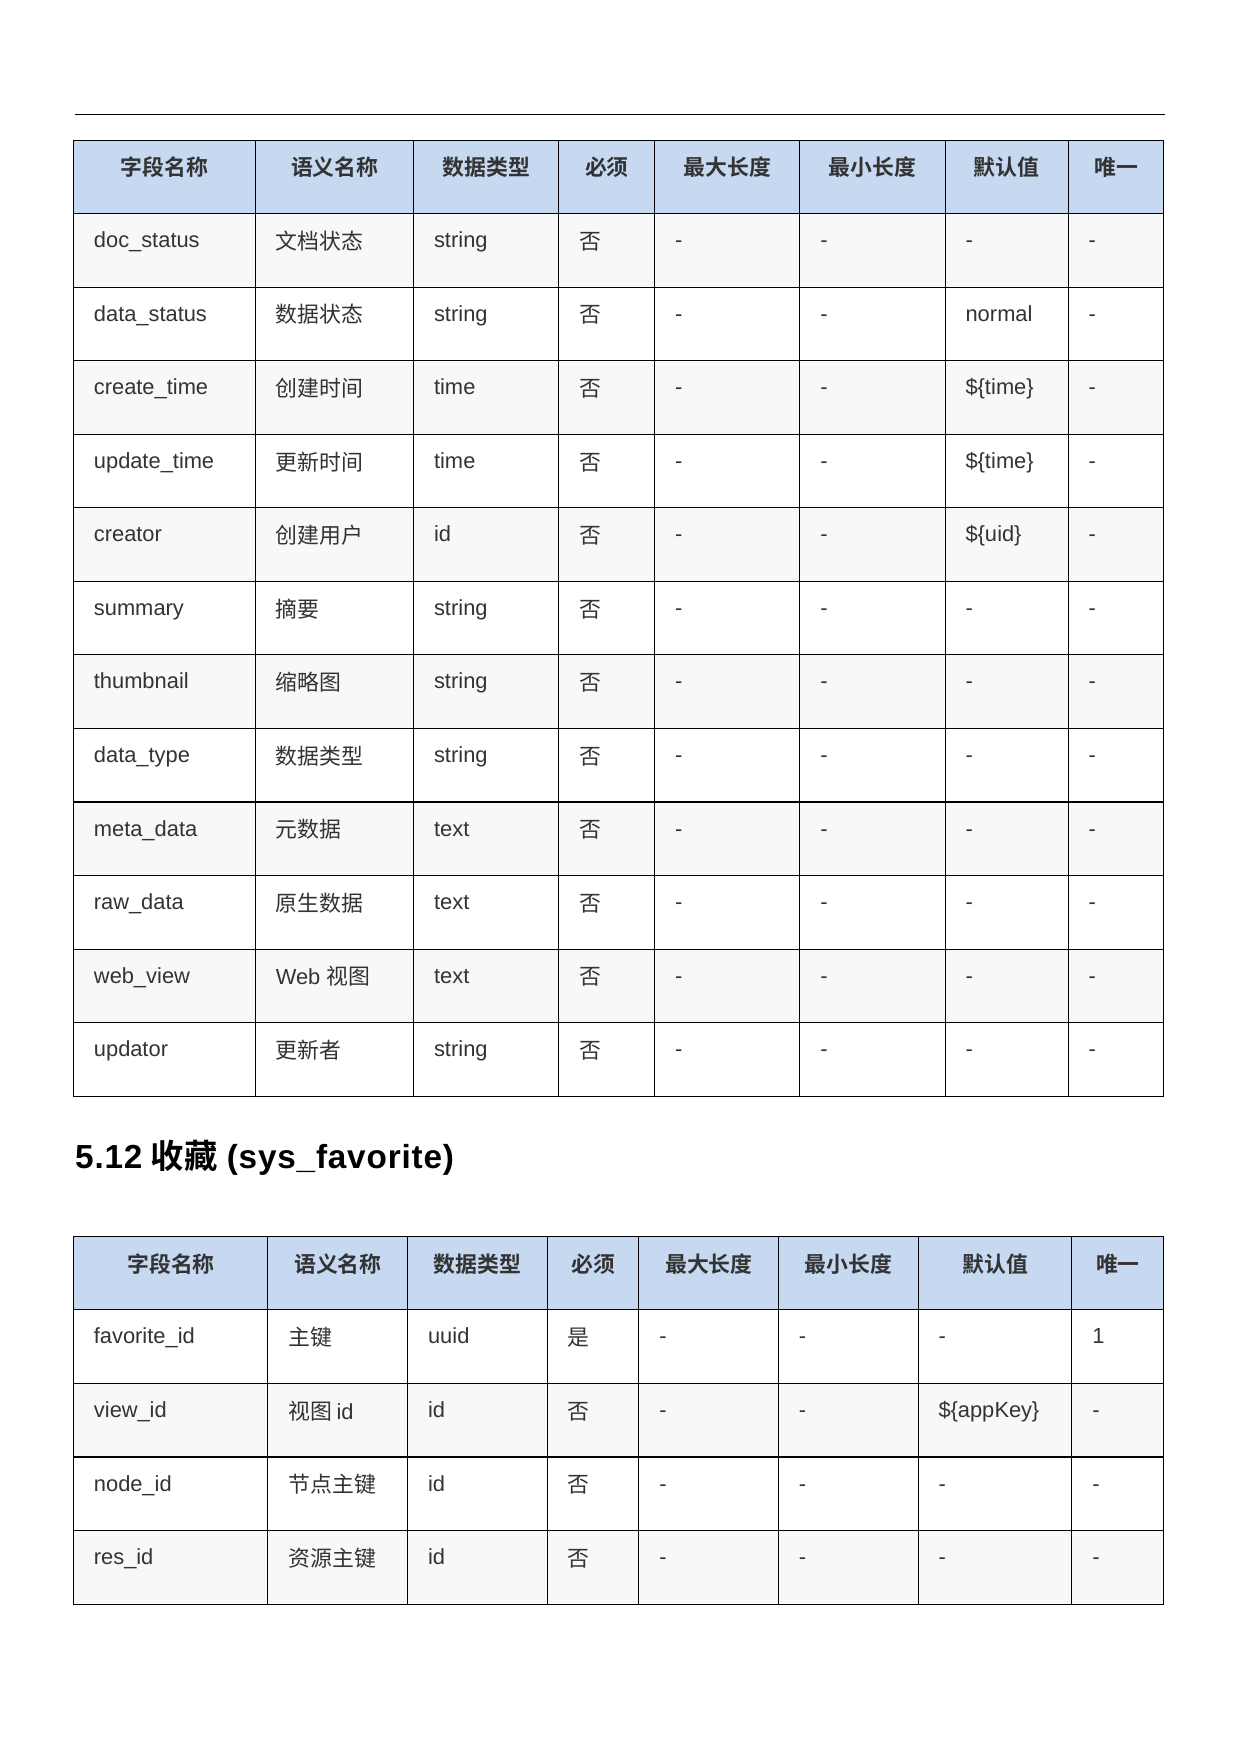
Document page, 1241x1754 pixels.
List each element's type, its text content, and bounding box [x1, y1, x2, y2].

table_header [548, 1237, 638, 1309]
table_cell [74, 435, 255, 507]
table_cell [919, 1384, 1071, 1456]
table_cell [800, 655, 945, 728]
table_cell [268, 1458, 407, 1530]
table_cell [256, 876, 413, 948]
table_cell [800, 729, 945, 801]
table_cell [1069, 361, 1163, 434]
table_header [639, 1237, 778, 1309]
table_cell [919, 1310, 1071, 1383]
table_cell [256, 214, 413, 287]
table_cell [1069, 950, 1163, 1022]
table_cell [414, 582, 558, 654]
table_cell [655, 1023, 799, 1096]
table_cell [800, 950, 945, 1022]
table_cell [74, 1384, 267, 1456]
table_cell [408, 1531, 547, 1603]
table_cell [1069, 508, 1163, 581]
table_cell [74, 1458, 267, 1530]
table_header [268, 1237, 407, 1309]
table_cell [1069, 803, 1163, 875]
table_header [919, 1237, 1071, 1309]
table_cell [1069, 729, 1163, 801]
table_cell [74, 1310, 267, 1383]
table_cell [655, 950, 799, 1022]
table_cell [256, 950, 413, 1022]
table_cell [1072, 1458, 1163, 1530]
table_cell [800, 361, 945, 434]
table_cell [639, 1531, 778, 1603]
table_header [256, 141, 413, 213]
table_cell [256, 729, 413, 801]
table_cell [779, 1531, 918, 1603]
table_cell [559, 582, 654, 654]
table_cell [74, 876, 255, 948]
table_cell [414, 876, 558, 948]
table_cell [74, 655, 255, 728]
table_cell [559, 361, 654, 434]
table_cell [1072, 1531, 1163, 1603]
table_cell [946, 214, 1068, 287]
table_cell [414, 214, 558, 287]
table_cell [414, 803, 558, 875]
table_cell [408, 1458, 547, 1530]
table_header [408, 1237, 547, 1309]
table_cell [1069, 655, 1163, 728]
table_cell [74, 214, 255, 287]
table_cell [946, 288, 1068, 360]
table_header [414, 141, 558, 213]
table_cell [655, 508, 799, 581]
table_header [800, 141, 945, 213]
subtitle 5.12收藏 (sys_favorite) [75, 1122, 1165, 1187]
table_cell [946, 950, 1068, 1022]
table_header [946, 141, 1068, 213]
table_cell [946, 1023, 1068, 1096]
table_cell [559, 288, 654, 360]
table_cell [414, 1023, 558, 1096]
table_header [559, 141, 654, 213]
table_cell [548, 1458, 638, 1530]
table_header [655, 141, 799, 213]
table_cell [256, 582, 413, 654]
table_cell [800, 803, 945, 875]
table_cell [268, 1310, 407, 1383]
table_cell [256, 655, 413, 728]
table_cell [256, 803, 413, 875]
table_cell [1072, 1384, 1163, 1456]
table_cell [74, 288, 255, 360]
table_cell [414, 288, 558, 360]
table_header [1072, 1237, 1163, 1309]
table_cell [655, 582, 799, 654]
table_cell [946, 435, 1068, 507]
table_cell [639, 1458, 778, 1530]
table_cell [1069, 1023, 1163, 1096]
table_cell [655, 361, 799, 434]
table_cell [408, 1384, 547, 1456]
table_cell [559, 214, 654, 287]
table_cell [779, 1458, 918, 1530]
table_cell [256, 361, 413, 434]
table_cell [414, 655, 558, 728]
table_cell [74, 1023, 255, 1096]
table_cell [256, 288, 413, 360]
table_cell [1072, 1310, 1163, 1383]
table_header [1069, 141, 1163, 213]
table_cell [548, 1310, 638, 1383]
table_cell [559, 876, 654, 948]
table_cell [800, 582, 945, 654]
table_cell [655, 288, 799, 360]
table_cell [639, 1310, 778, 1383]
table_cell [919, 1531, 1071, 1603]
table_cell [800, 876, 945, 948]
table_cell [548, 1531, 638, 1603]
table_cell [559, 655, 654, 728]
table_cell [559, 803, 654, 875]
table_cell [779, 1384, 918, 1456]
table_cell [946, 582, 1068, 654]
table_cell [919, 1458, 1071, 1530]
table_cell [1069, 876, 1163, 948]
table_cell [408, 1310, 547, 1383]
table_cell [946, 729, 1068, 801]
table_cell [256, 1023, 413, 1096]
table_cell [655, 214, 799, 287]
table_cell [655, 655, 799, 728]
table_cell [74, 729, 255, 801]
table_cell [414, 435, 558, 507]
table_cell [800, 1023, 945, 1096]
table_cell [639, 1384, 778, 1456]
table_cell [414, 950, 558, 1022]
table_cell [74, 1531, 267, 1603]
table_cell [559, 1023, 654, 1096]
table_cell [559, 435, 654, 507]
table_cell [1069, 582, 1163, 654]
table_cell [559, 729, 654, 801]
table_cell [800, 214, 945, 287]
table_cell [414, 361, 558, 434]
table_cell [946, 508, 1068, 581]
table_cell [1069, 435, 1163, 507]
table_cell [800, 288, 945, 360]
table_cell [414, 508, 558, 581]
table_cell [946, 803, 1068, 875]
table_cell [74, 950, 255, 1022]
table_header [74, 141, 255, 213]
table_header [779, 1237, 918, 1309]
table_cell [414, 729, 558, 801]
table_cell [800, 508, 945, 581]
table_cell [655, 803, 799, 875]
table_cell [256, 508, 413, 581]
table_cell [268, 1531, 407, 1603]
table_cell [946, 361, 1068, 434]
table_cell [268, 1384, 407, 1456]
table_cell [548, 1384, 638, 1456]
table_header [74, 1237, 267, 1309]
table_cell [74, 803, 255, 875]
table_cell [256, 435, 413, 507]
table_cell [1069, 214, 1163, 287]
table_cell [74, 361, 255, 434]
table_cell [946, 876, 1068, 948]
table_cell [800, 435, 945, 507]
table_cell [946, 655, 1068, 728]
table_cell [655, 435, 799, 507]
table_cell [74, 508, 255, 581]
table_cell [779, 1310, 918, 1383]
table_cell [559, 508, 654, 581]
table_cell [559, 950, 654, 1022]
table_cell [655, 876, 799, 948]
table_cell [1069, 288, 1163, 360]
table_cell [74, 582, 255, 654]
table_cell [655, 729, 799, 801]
